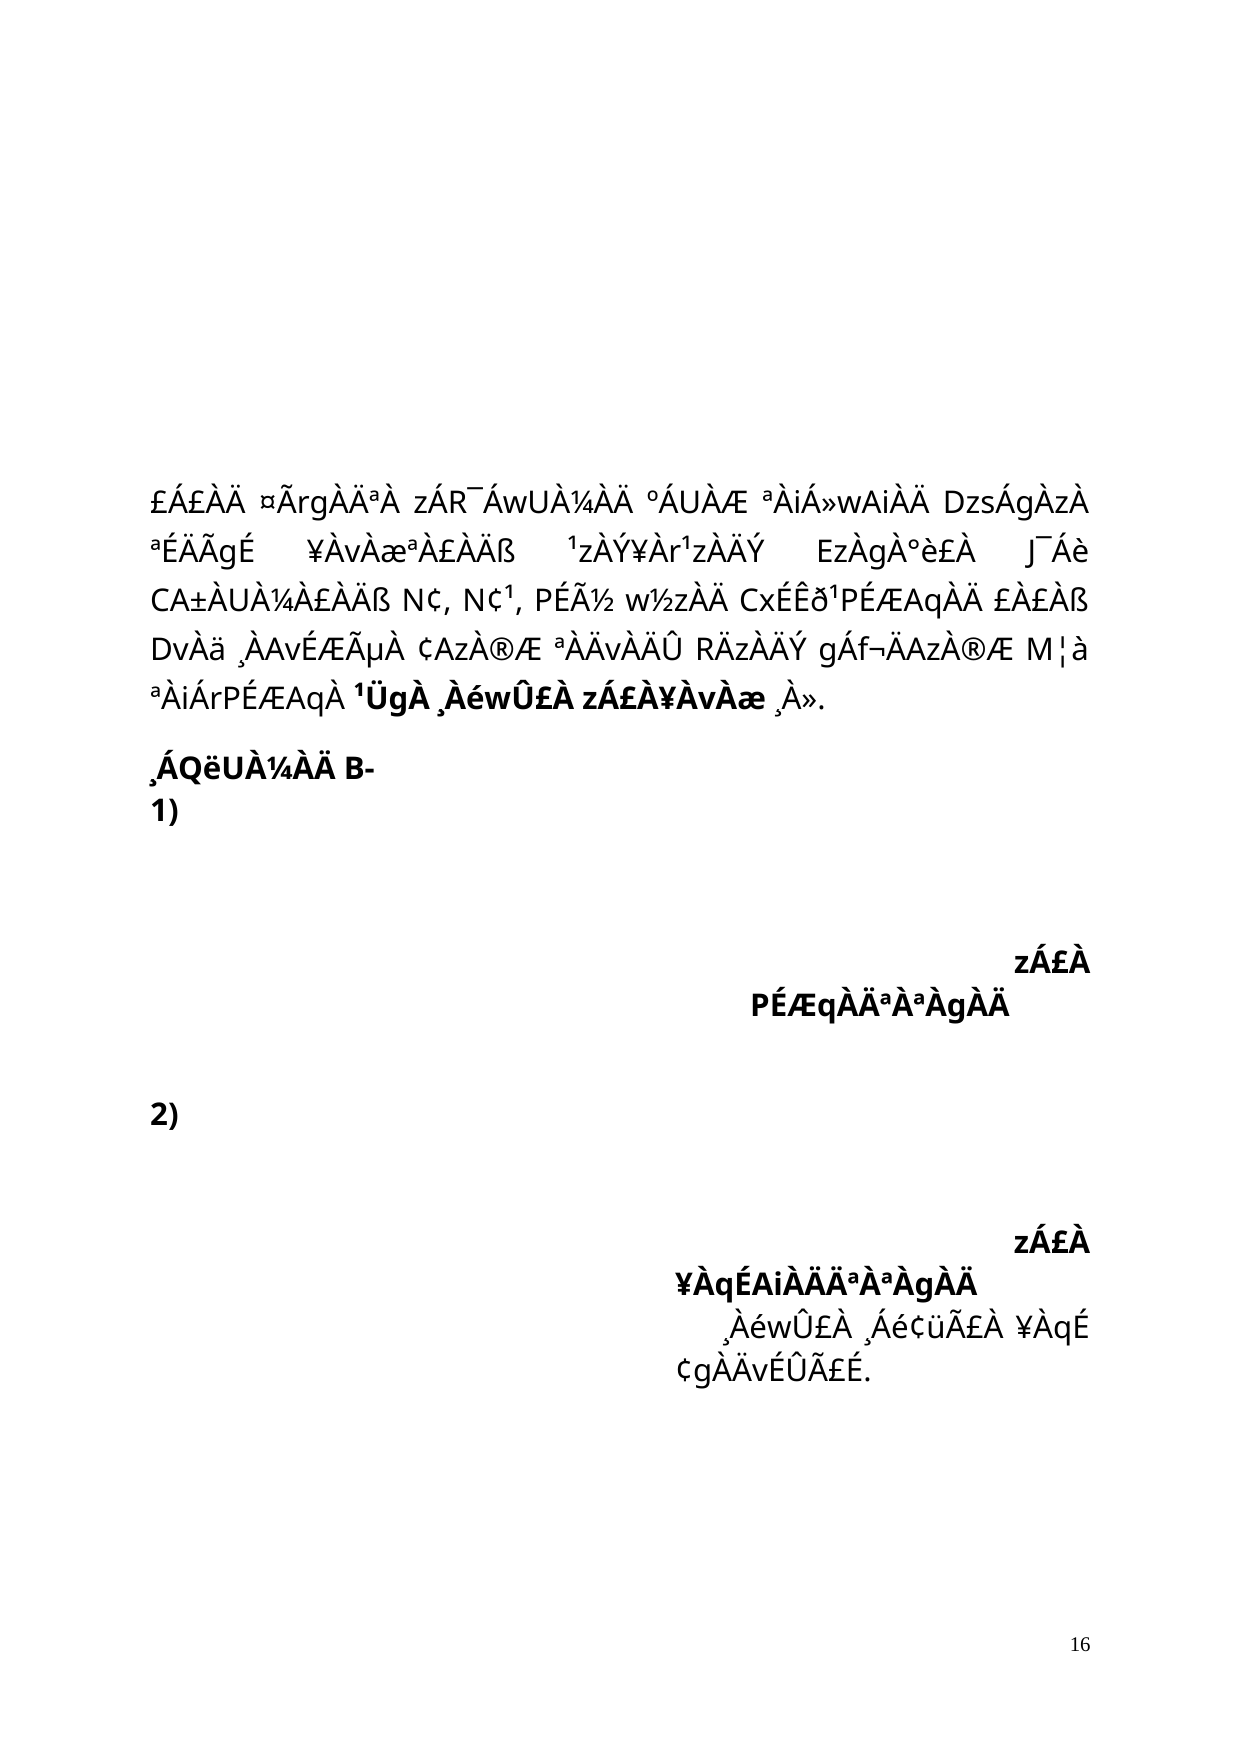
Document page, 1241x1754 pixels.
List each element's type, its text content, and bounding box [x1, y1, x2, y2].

text 1) [150, 788, 1090, 831]
text £Á£ÀÄ ¤ÃrgÀÄªÀ zÁR¯ÁwUÀ¼ÀÄ ºÁUÀÆ ªÀiÁ»wAiÀÄ DzsÁgÀzÀ ªÉÄÃgÉ ¥ÀvÀæªÀ£ÀÄß ¹zÀÝ¥Àr¹zÀÄÝ EzÀgÀ°è£À J¯Áè CA±ÀUÀ¼À£ÀÄß N¢, N¢¹, PÉÃ½ w½zÀÄ CxÉÊð¹PÉÆAqÀÄ £À£Àß DvÀä ¸ÀAvÉÆÃµÀ ¢AzÀ®Æ ªÀÄvÀÄÛ RÄzÀÄÝ gÁf¬ÄAzÀ®Æ M¦à ªÀiÁrPÉÆAqÀ ¹ÜgÀ ¸ÀéwÛ£À zÁ£À¥ÀvÀæ ¸À». [150, 480, 1090, 718]
text zÁ£À PÉÆqÀÄªÀªÀgÀÄ [750, 940, 1090, 1025]
text zÁ£À ¥ÀqÉAiÀÄÄªÀªÀgÀÄ [675, 1220, 1090, 1305]
text ¸ÁQëUÀ¼ÀÄ B- [150, 746, 1090, 788]
text ¸ÀéwÛ£À ¸Áé¢üÃ£À ¥ÀqÉ¢gÀÄvÉÛÃ£É. [675, 1305, 1090, 1390]
text 2) [150, 1092, 1090, 1134]
